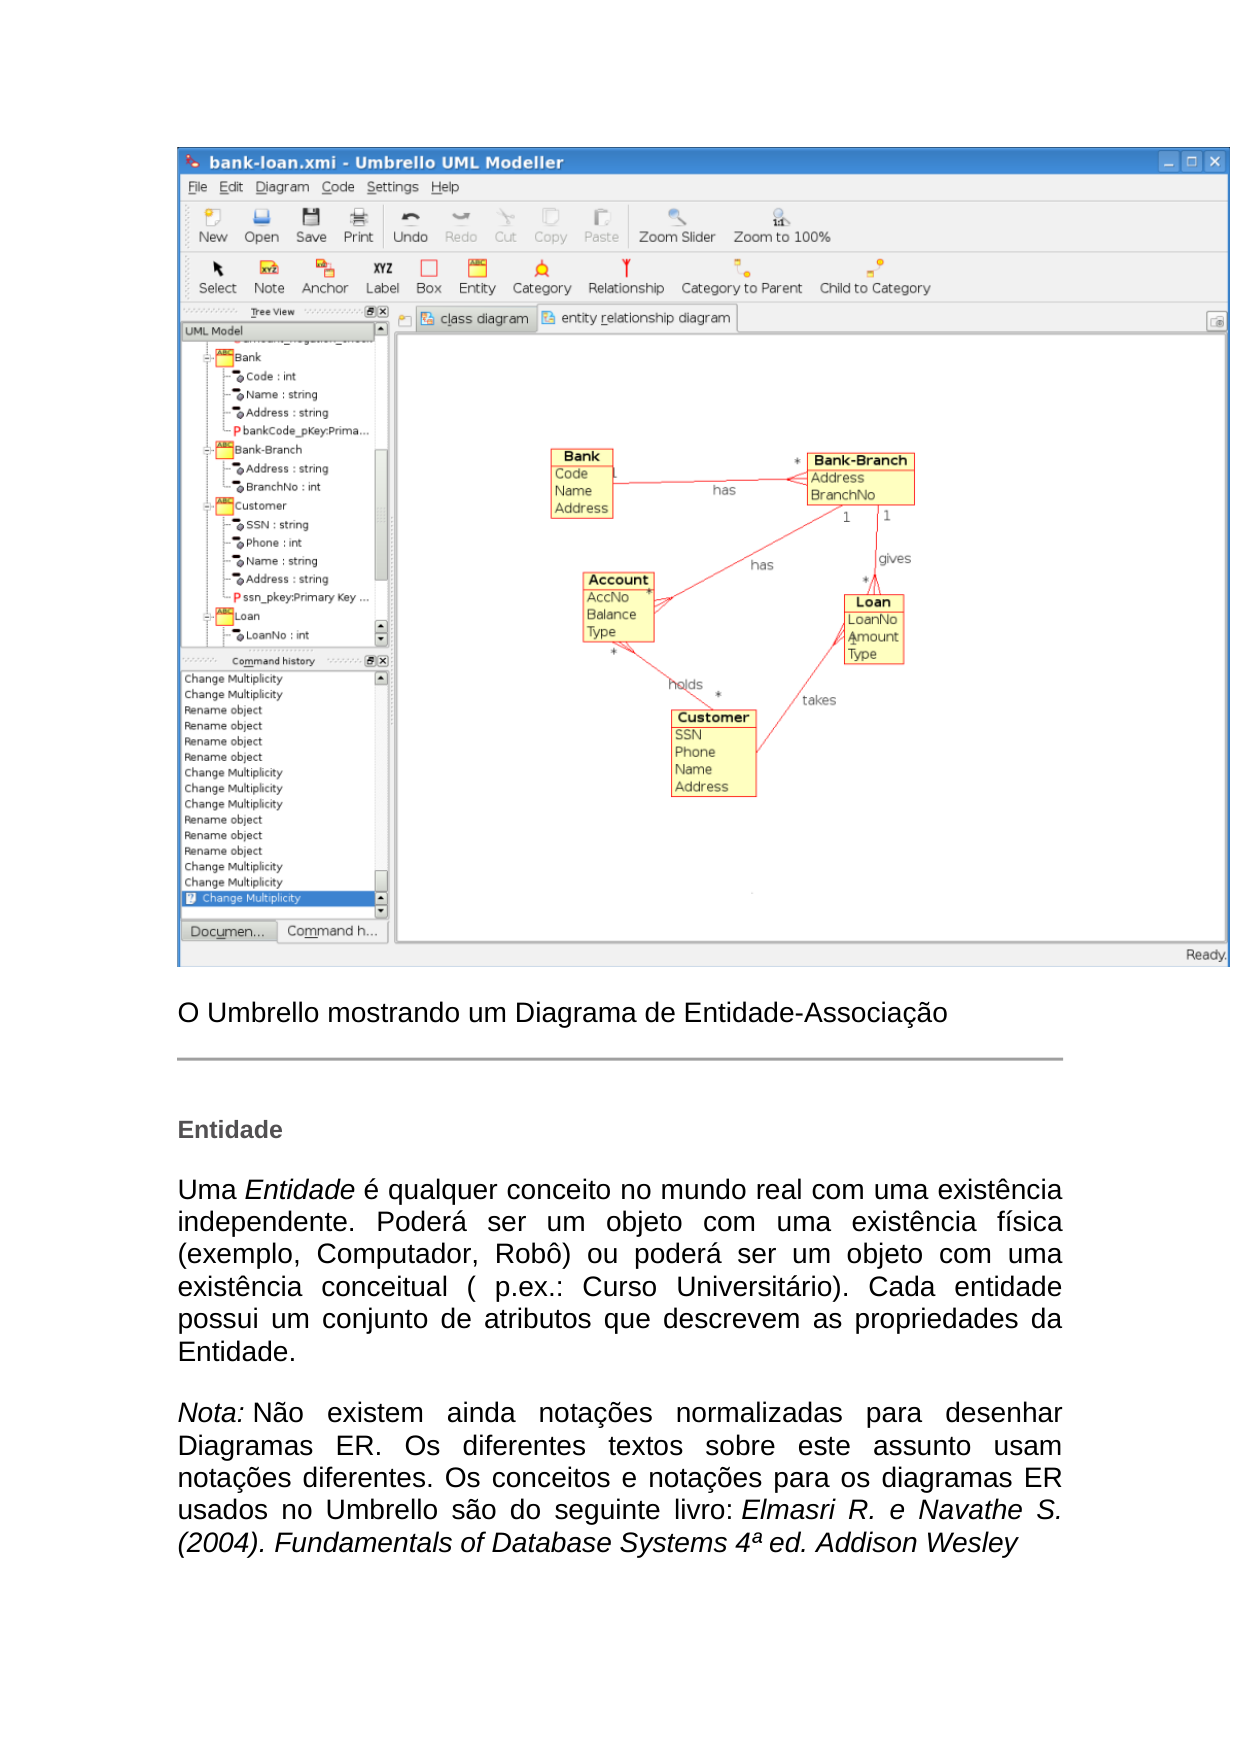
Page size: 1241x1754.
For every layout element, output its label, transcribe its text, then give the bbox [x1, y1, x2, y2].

text Entidade [177, 1115, 1063, 1143]
text Uma Entidade é qualquer conceito no mundo real com uma existência independente. Poderá ser um objeto com uma existência física (exemplo, Computador, Robô) ou poderá ser um objeto com uma existência conceitual ( p.ex.: Curso Universitário). Cada entidade possui um conjunto de atributos que descrevem as propriedades da Entidade. [177, 1173, 1063, 1367]
picture [177, 147, 1230, 967]
text O Umbrello mostrando um Diagrama de Entidade-Associação [177, 996, 1063, 1028]
text Nota: Não existem ainda notações normalizadas para desenhar Diagramas ER. Os diferentes textos sobre este assunto usam notações diferentes. Os conceitos e notações para os diagramas ER usados no Umbrello são do seguinte livro: Elmasri R. e Navathe S. (2004). Fundamentals of Database Systems 4ª ed. Addison Wesley [177, 1396, 1063, 1558]
